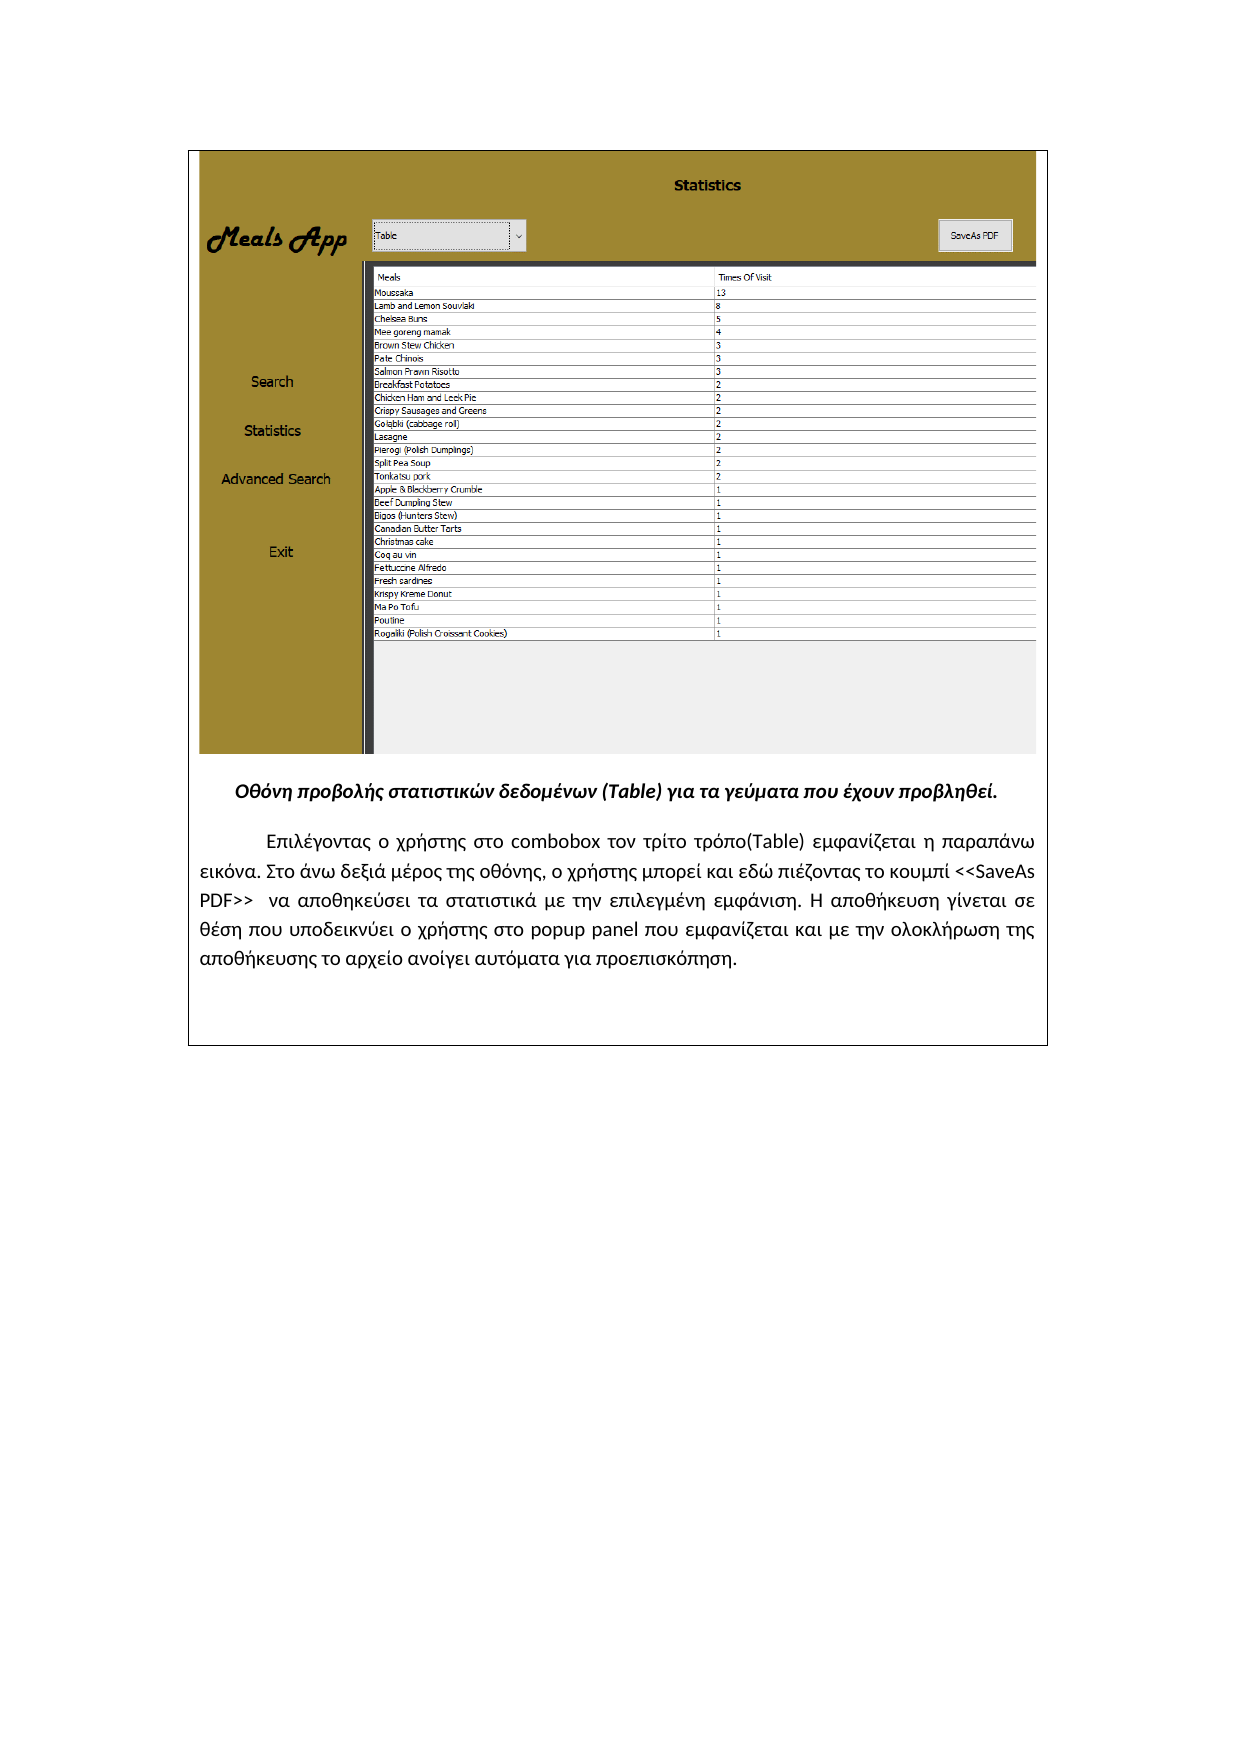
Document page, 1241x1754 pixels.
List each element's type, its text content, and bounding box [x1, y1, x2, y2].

picture [199, 151, 1037, 754]
table_cell Οθόνη προβολής στατιστικών δεδομένων (3D Columns) για τα γεύματα που έχουν προβληθεί. Ο χρήστης επιλέγοντας το combobox μπορεί να επιλέξει ανάμεσα σε 3 τρόπους προβολής. Πρώτος τρόπος είναι η απεικόνιση σε 3D Columns όπως φαίνεται και στην παραπάνω εικόνα. Στο άνω δεξιά μέρος της οθόνης, ο χρήστης πιέζοντας το κουμπί <<SaveAs PDF>> μπορεί να αποθηκεύσει τα στατιστικά με την επιλεγμένη εμφάνιση. Η αποθήκευση γίνεται σε θέση που υποδεικνύει ο χρήστης στο popup panel που εμφανίζεται , με την ολοκλήρωση της αποθήκευσης το αρχείο ανοίγει αυτόματα για προεπισκόπηση. Οθόνη προβολής στατιστικών δεδομένων (3D Pie) για τα γεύματα που έχουν προβληθεί. Επιλέγοντας ο χρήστης στο combobox τον δεύτερο τρόπο(3D Pie) εμφανίζεται η παραπάνω εικόνα. Στο άνω δεξιά μέρος της οθόνης, ο χρήστης μπορεί και εδώ πιέζοντας το κουμπί <<SaveAs PDF>> να αποθηκεύσει τα στατιστικά με την επιλεγμένη εμφάνιση. Η αποθήκευση γίνεται σε θέση που υποδεικνύει ο χρήστης στο popup panel που εμφανίζεται και με την ολοκλήρωση της αποθήκευσης το αρχείο ανοίγει αυτόματα για προεπισκόπηση. Οθόνη προβολής στατιστικών δεδομένων (Table) για τα γεύματα που έχουν προβληθεί. Επιλέγοντας ο χρήστης στο combobox τον τρίτο τρόπο(Table) εμφανίζεται η παραπάνω εικόνα. Στο άνω δεξιά μέρος της οθόνης, ο χρήστης μπορεί και εδώ πιέζοντας το κουμπί <<SaveAs PDF>> να αποθηκεύσει τα στατιστικά με την επιλεγμένη εμφάνιση. Η αποθήκευση γίνεται σε θέση που υποδεικνύει ο χρήστης στο popup panel που εμφανίζεται και με την ολοκλήρωση της αποθήκευσης το αρχείο ανοίγει αυτόματα για προεπισκόπηση. [189, 151, 1047, 1045]
